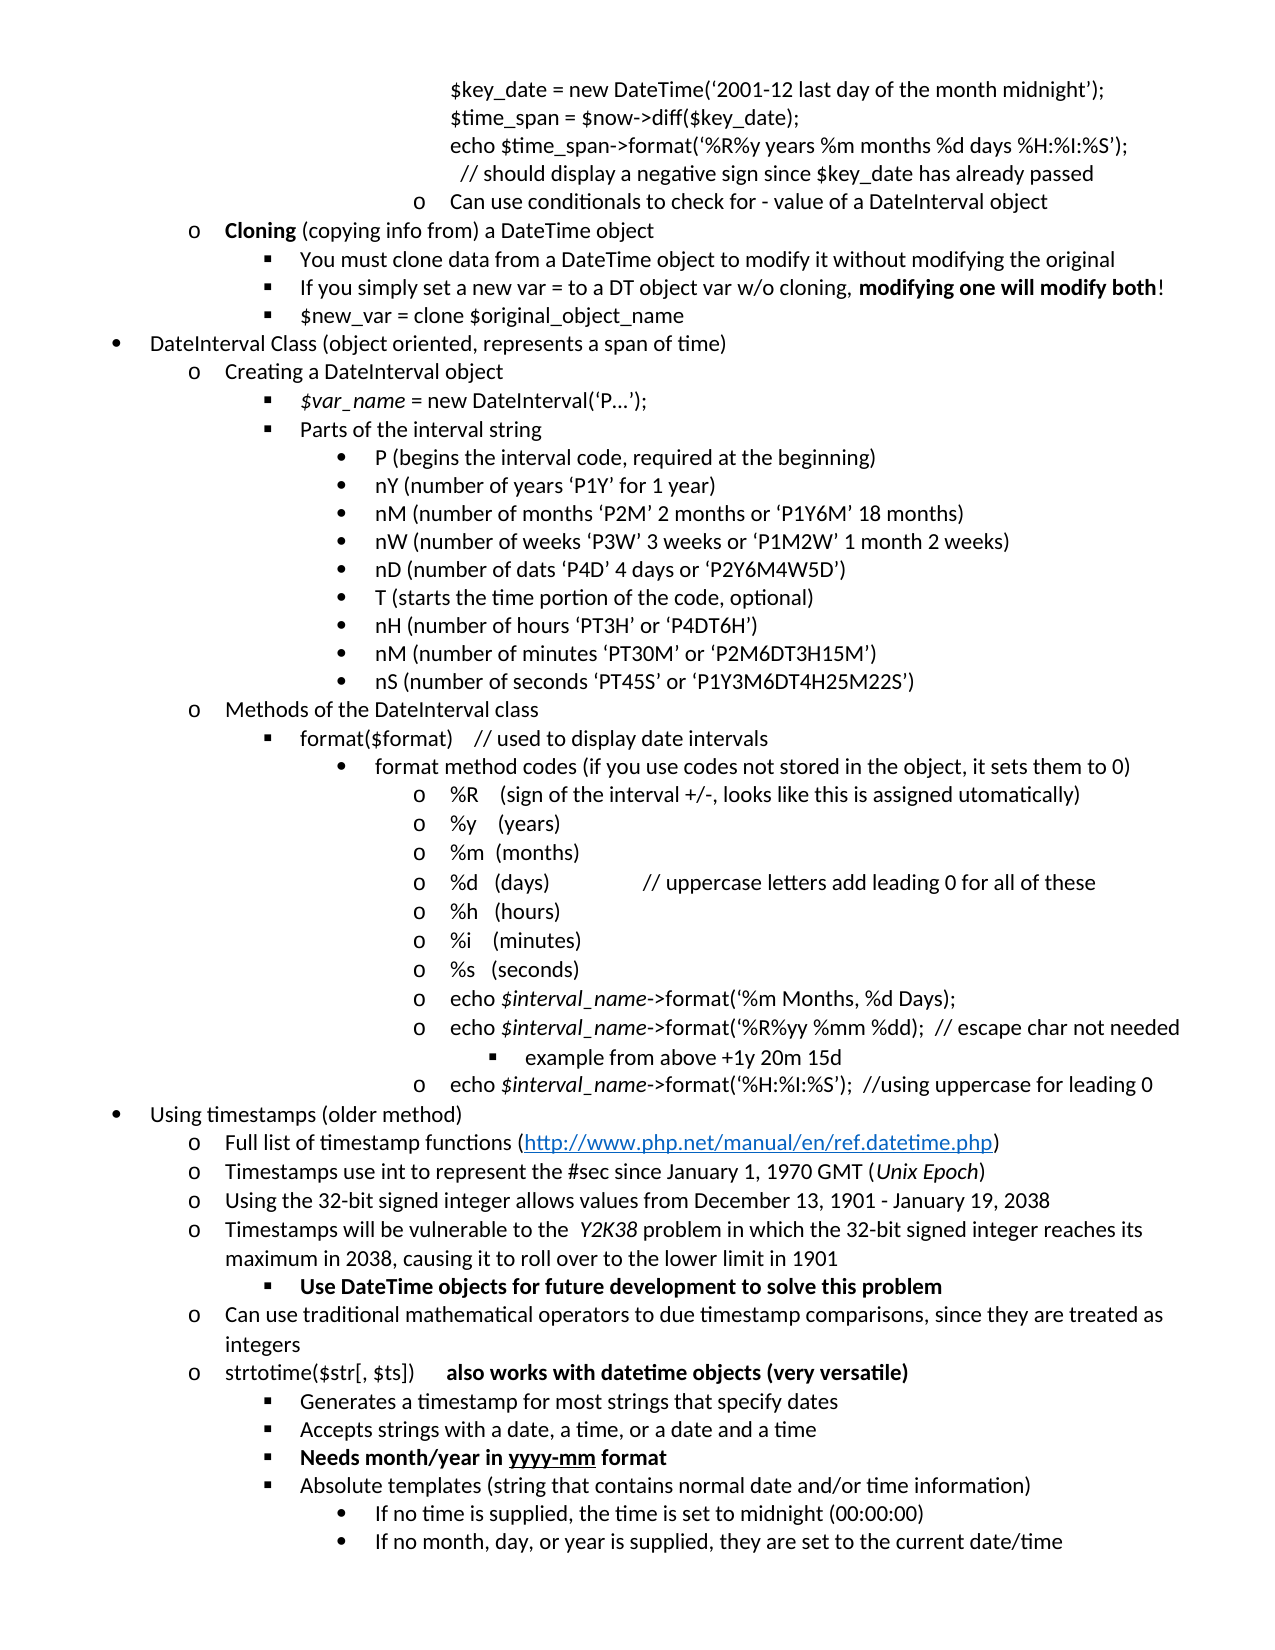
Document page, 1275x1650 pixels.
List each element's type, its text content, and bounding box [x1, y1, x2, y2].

list T (starts the time portion of the code, optional) [337, 583, 1200, 611]
list $key_date = new DateTime(‘2001-12 last day of the month midnight’); [450, 75, 1200, 103]
list You must clone data from a DateTime object to modify it without modifying the original [262, 245, 1200, 273]
list nM (number of months ‘P2M’ 2 months or ‘P1Y6M’ 18 months) [337, 499, 1200, 527]
list nD (number of dats ‘P4D’ 4 days or ‘P2Y6M4W5D’) [337, 555, 1200, 583]
list nH (number of hours ‘PT3H’ or ‘P4DT6H’) [337, 611, 1200, 639]
list // should display a negative sign since $key_date has already passed [450, 159, 1200, 187]
list nW (number of weeks ‘P3W’ 3 weeks or ‘P1M2W’ 1 month 2 weeks) [337, 527, 1200, 555]
list Accepts strings with a date, a time, or a date and a time [262, 1415, 1200, 1443]
list %i (minutes) [412, 926, 1200, 955]
list strtotime($str[, $ts]) also works with datetime objects (very versatile) [187, 1358, 1200, 1387]
list echo $interval_name->format(‘%H:%I:%S’); //using uppercase for leading 0 [412, 1071, 1200, 1100]
list Cloning (copying info from) a DateTime object [187, 216, 1200, 245]
list echo $interval_name->format(‘%m Months, %d Days); [412, 984, 1200, 1013]
list $new_var = clone $original_object_name [262, 301, 1200, 329]
list Timestamps will be vulnerable to the Y2K38 problem in which the 32-bit signed integer reaches its maximum in 2038, causing it to roll over to the lower limit in 1901 [187, 1215, 1200, 1272]
list Using timestamps (older method) [112, 1100, 1200, 1128]
list example from above +1y 20m 15d [487, 1043, 1200, 1071]
list format($format) // used to display date intervals [262, 724, 1200, 752]
list DateInterval Class (object oriented, represents a span of time) [112, 329, 1200, 357]
list Can use traditional mathematical operators to due timestamp comparisons, since they are treated as integers [187, 1301, 1200, 1358]
list $var_name = new DateInterval(‘P…’); [262, 387, 1200, 415]
list If no time is supplied, the time is set to midnight (00:00:00) [337, 1499, 1200, 1527]
list If no month, day, or year is supplied, they are set to the current date/time [337, 1527, 1200, 1555]
list nY (number of years ‘P1Y’ for 1 year) [337, 471, 1200, 499]
list Generates a timestamp for most strings that specify dates [262, 1387, 1200, 1415]
list Creating a DateInterval object [187, 357, 1200, 387]
list Full list of timestamp functions (http://www.php.net/manual/en/ref.datetime.php) [187, 1128, 1200, 1157]
list %d (days) // uppercase letters add leading 0 for all of these [412, 868, 1200, 897]
list nS (number of seconds ‘PT45S’ or ‘P1Y3M6DT4H25M22S’) [337, 667, 1200, 695]
list %y (years) [412, 809, 1200, 838]
list If you simply set a new var = to a DT object var w/o cloning, modifying one will modify both! [262, 273, 1200, 301]
list Absolute templates (string that contains normal date and/or time information) [262, 1471, 1200, 1499]
list format method codes (if you use codes not stored in the object, it sets them to 0) [337, 752, 1200, 780]
list echo $interval_name->format(‘%R%yy %mm %dd); // escape char not needed [412, 1013, 1200, 1043]
list Timestamps use int to represent the #sec since January 1, 1970 GMT (Unix Epoch) [187, 1157, 1200, 1186]
list Needs month/year in yyyy-mm format [262, 1443, 1200, 1471]
list echo $time_span->format(‘%R%y years %m months %d days %H:%I:%S’); [450, 131, 1200, 159]
list %R (sign of the interval +/-, looks like this is assigned utomatically) [412, 780, 1200, 809]
list nM (number of minutes ‘PT30M’ or ‘P2M6DT3H15M’) [337, 639, 1200, 667]
list Use DateTime objects for future development to solve this problem [262, 1272, 1200, 1301]
list Parts of the interval string [262, 415, 1200, 443]
list $time_span = $now->diff($key_date); [450, 103, 1200, 131]
list %m (months) [412, 838, 1200, 868]
list %s (seconds) [412, 955, 1200, 984]
list Using the 32-bit signed integer allows values from December 13, 1901 - January 19, 2038 [187, 1186, 1200, 1215]
list Can use conditionals to check for - value of a DateInterval object [412, 187, 1200, 216]
list P (begins the interval code, required at the beginning) [337, 443, 1200, 471]
list Methods of the DateInterval class [187, 695, 1200, 724]
list %h (hours) [412, 897, 1200, 926]
